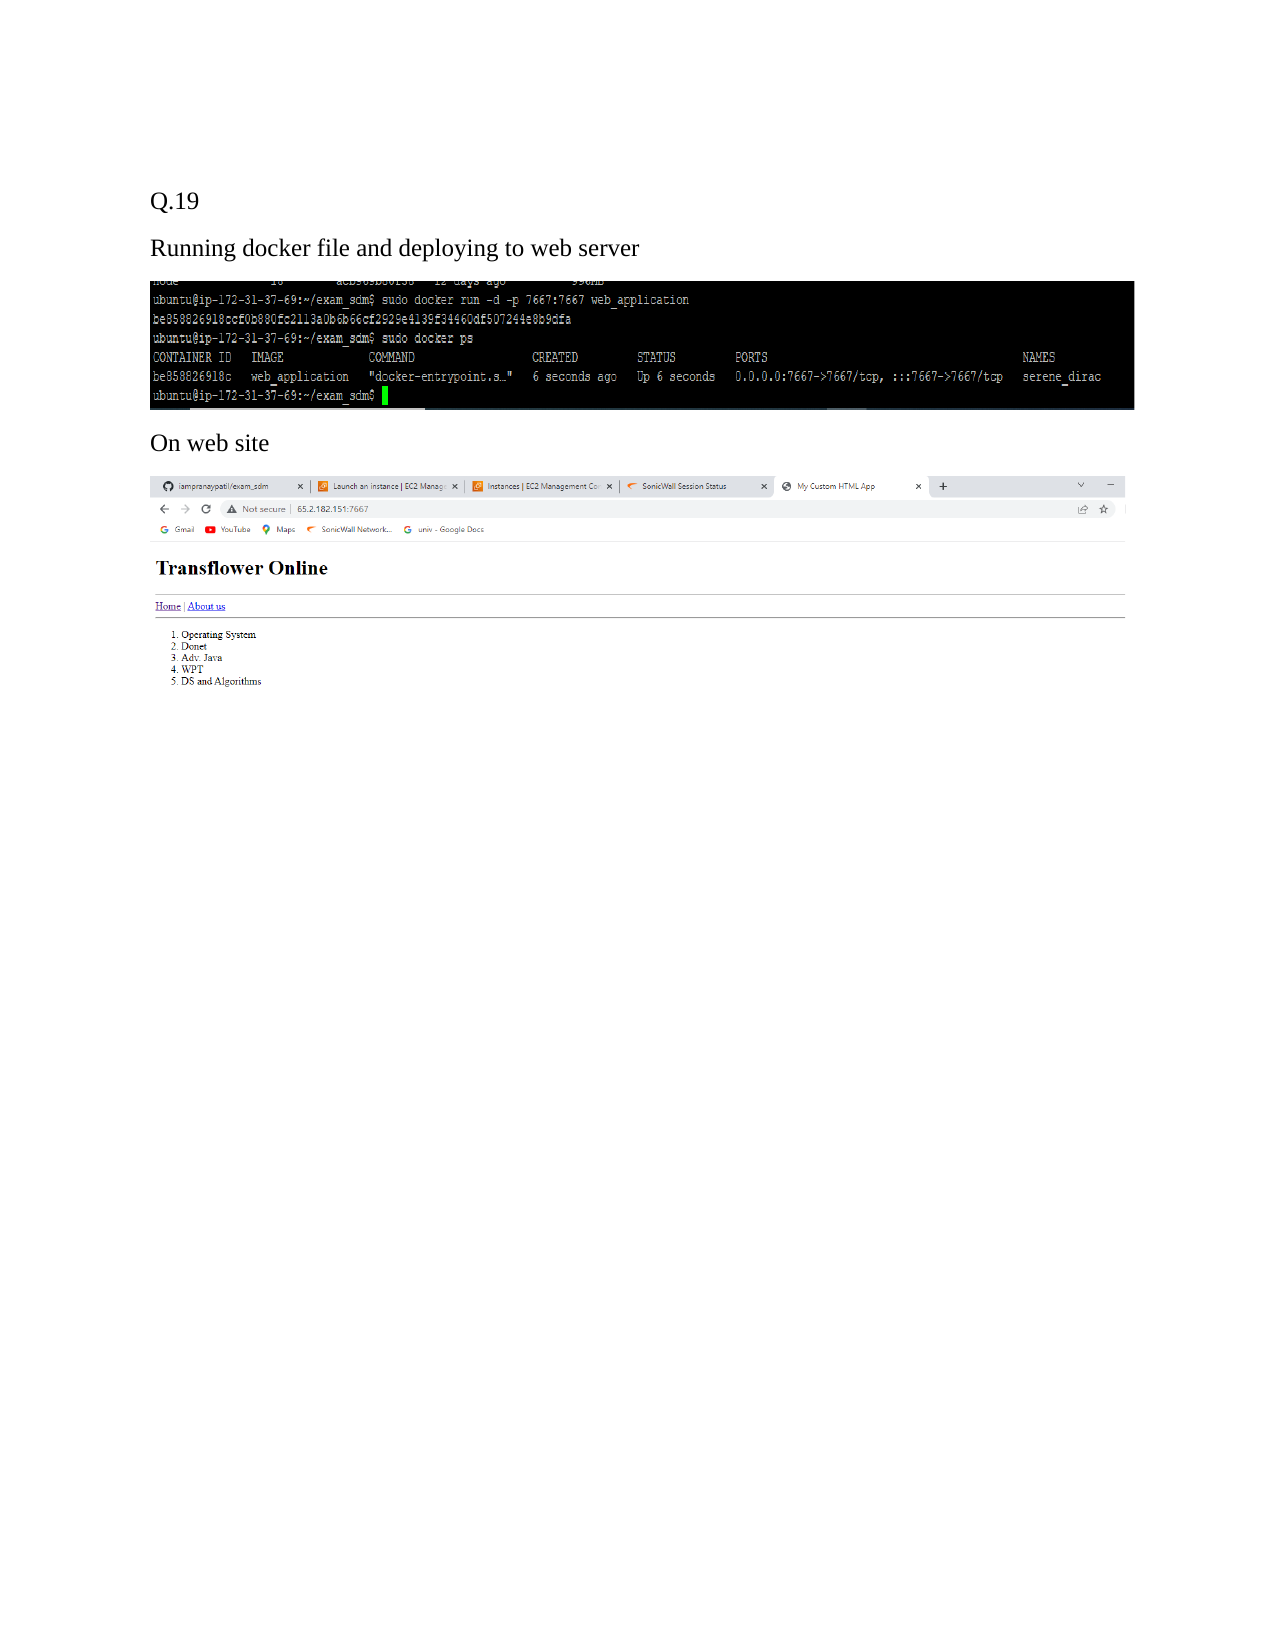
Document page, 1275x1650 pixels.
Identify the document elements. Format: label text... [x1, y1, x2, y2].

text On web site [150, 428, 1125, 457]
picture [150, 281, 1135, 410]
text Running docker file and deploying to web server [150, 233, 1125, 262]
picture [150, 476, 1125, 980]
text Q.19 [150, 150, 1125, 214]
